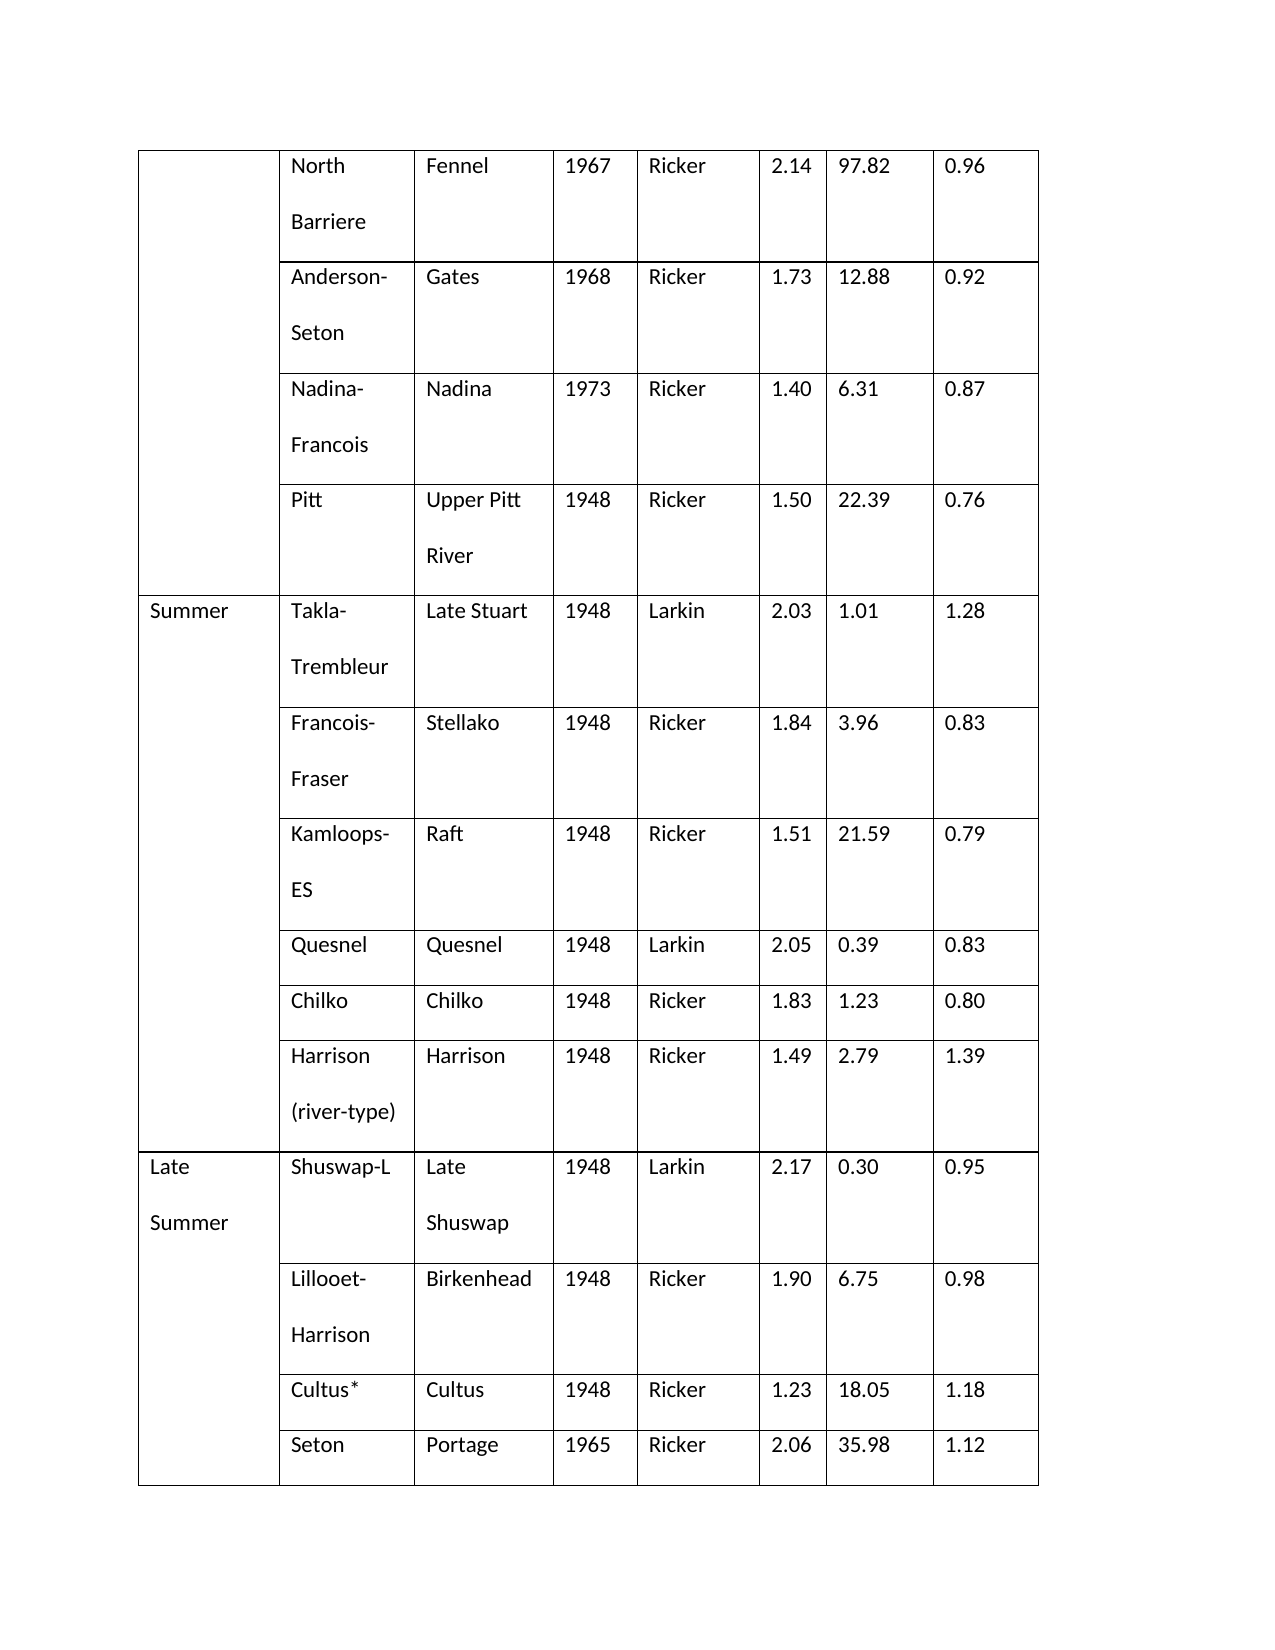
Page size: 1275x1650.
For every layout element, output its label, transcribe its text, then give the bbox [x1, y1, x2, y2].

table_cell 1968 [554, 263, 637, 373]
table_cell 1.49 [760, 1041, 826, 1151]
table_cell 1.23 [827, 986, 933, 1040]
table_cell 0.87 [934, 374, 1038, 484]
table_cell Ricker [638, 708, 759, 818]
table_cell 1.12 [934, 1431, 1038, 1485]
table_cell Nadina [415, 374, 553, 484]
table_cell 1.40 [760, 374, 826, 484]
table_cell 1.51 [760, 819, 826, 929]
table_cell 97.82 [827, 151, 933, 261]
table_cell 1.23 [760, 1375, 826, 1429]
table_cell 1948 [554, 485, 637, 595]
table_cell Stellako [415, 708, 553, 818]
table_cell 0.79 [934, 819, 1038, 929]
table_cell Pitt [280, 485, 414, 595]
table_cell 6.31 [827, 374, 933, 484]
table_cell Francois-Fraser [280, 708, 414, 818]
table_cell 3.96 [827, 708, 933, 818]
table_cell Ricker [638, 1041, 759, 1151]
table_cell Late Stuart [415, 596, 553, 707]
table_cell 1948 [554, 1041, 637, 1151]
table_cell Ricker [638, 485, 759, 595]
table_cell Ricker [638, 1431, 759, 1485]
table_cell Ricker [638, 151, 759, 261]
table_cell Ricker [638, 1264, 759, 1374]
table_cell Birkenhead [415, 1264, 553, 1374]
table_cell Late Shuswap [415, 1153, 553, 1263]
table_cell 1.18 [934, 1375, 1038, 1429]
table_cell 1965 [554, 1431, 637, 1485]
table_cell 1.73 [760, 263, 826, 373]
table_cell Late Summer [139, 1153, 279, 1485]
table_cell 2.05 [760, 931, 826, 985]
table_cell North Barriere [280, 151, 414, 261]
table_cell 1948 [554, 986, 637, 1040]
table_cell 0.39 [827, 931, 933, 985]
table_cell Quesnel [415, 931, 553, 985]
table_cell 0.83 [934, 931, 1038, 985]
table_cell Harrison [415, 1041, 553, 1151]
table_cell Summer [139, 596, 279, 1151]
table_cell 1.50 [760, 485, 826, 595]
table_cell 1.90 [760, 1264, 826, 1374]
table_cell Cultus [415, 1375, 553, 1429]
table_cell Ricker [638, 986, 759, 1040]
table_cell 18.05 [827, 1375, 933, 1429]
table_cell 1.01 [827, 596, 933, 707]
table_cell 12.88 [827, 263, 933, 373]
table_cell Larkin [638, 931, 759, 985]
table_cell 0.30 [827, 1153, 933, 1263]
table_cell 1.84 [760, 708, 826, 818]
table_cell Takla-Trembleur [280, 596, 414, 707]
table_cell 1948 [554, 1264, 637, 1374]
table_cell Nadina-Francois [280, 374, 414, 484]
table_cell 1948 [554, 931, 637, 985]
table_cell 1973 [554, 374, 637, 484]
table_cell 1948 [554, 819, 637, 929]
table_cell Anderson-Seton [280, 263, 414, 373]
table_cell Larkin [638, 1153, 759, 1263]
table_cell Ricker [638, 374, 759, 484]
table_cell 1948 [554, 1375, 637, 1429]
table_cell 21.59 [827, 819, 933, 929]
table_cell Ricker [638, 819, 759, 929]
table_cell 1.83 [760, 986, 826, 1040]
table_cell 2.17 [760, 1153, 826, 1263]
table_cell Raft [415, 819, 553, 929]
table_cell 1948 [554, 1153, 637, 1263]
table_cell 1.28 [934, 596, 1038, 707]
table_cell 0.80 [934, 986, 1038, 1040]
table_cell 2.14 [760, 151, 826, 261]
table_cell Ricker [638, 263, 759, 373]
table_cell 1.39 [934, 1041, 1038, 1151]
table_cell 2.06 [760, 1431, 826, 1485]
table_cell 0.96 [934, 151, 1038, 261]
table_cell 0.95 [934, 1153, 1038, 1263]
table_cell 0.98 [934, 1264, 1038, 1374]
table_cell 1967 [554, 151, 637, 261]
table_cell 1948 [554, 708, 637, 818]
table_cell Larkin [638, 596, 759, 707]
table_cell Chilko [415, 986, 553, 1040]
table_cell Portage [415, 1431, 553, 1485]
table_cell Shuswap-L [280, 1153, 414, 1263]
table_cell Ricker [638, 1375, 759, 1429]
table_cell Harrison (river-type) [280, 1041, 414, 1151]
table_cell Chilko [280, 986, 414, 1040]
table_cell 35.98 [827, 1431, 933, 1485]
table_cell 0.83 [934, 708, 1038, 818]
table_cell Fennel [415, 151, 553, 261]
table_cell Seton [280, 1431, 414, 1485]
table_cell Kamloops-ES [280, 819, 414, 929]
table_cell 1948 [554, 596, 637, 707]
table_cell 0.76 [934, 485, 1038, 595]
table_cell Gates [415, 263, 553, 373]
table_cell 22.39 [827, 485, 933, 595]
table_cell Upper Pitt River [415, 485, 553, 595]
table_cell 2.03 [760, 596, 826, 707]
table_cell 0.92 [934, 263, 1038, 373]
table_cell Quesnel [280, 931, 414, 985]
table_cell Cultus* [280, 1375, 414, 1429]
table_cell Lillooet-Harrison [280, 1264, 414, 1374]
table_cell 6.75 [827, 1264, 933, 1374]
table_cell 2.79 [827, 1041, 933, 1151]
